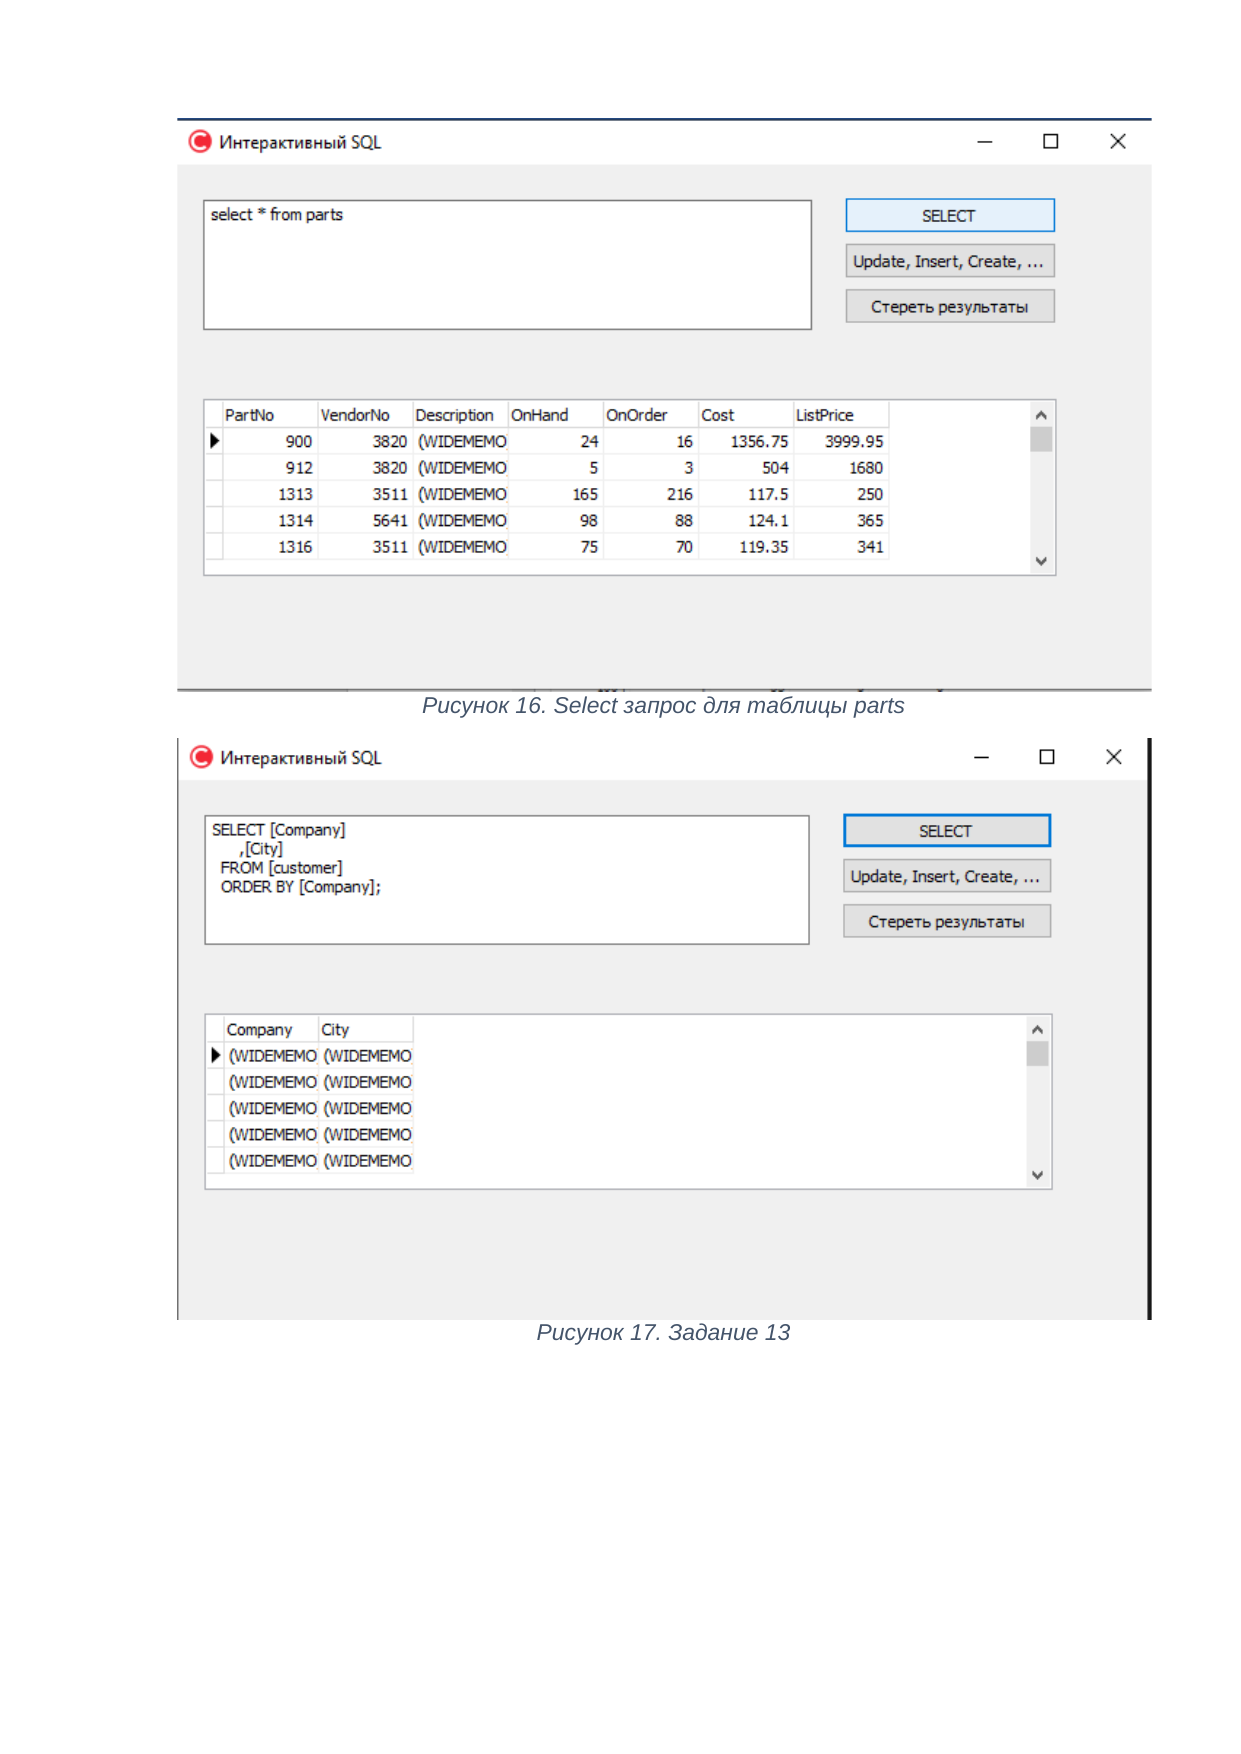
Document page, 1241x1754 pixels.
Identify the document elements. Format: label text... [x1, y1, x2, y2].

picture [177, 738, 1152, 1320]
text Рисунок 17. Задание 13 [177, 1320, 1152, 1346]
text Рисунок 16. Select запрос для таблицы parts [177, 692, 1152, 718]
picture [177, 118, 1152, 692]
